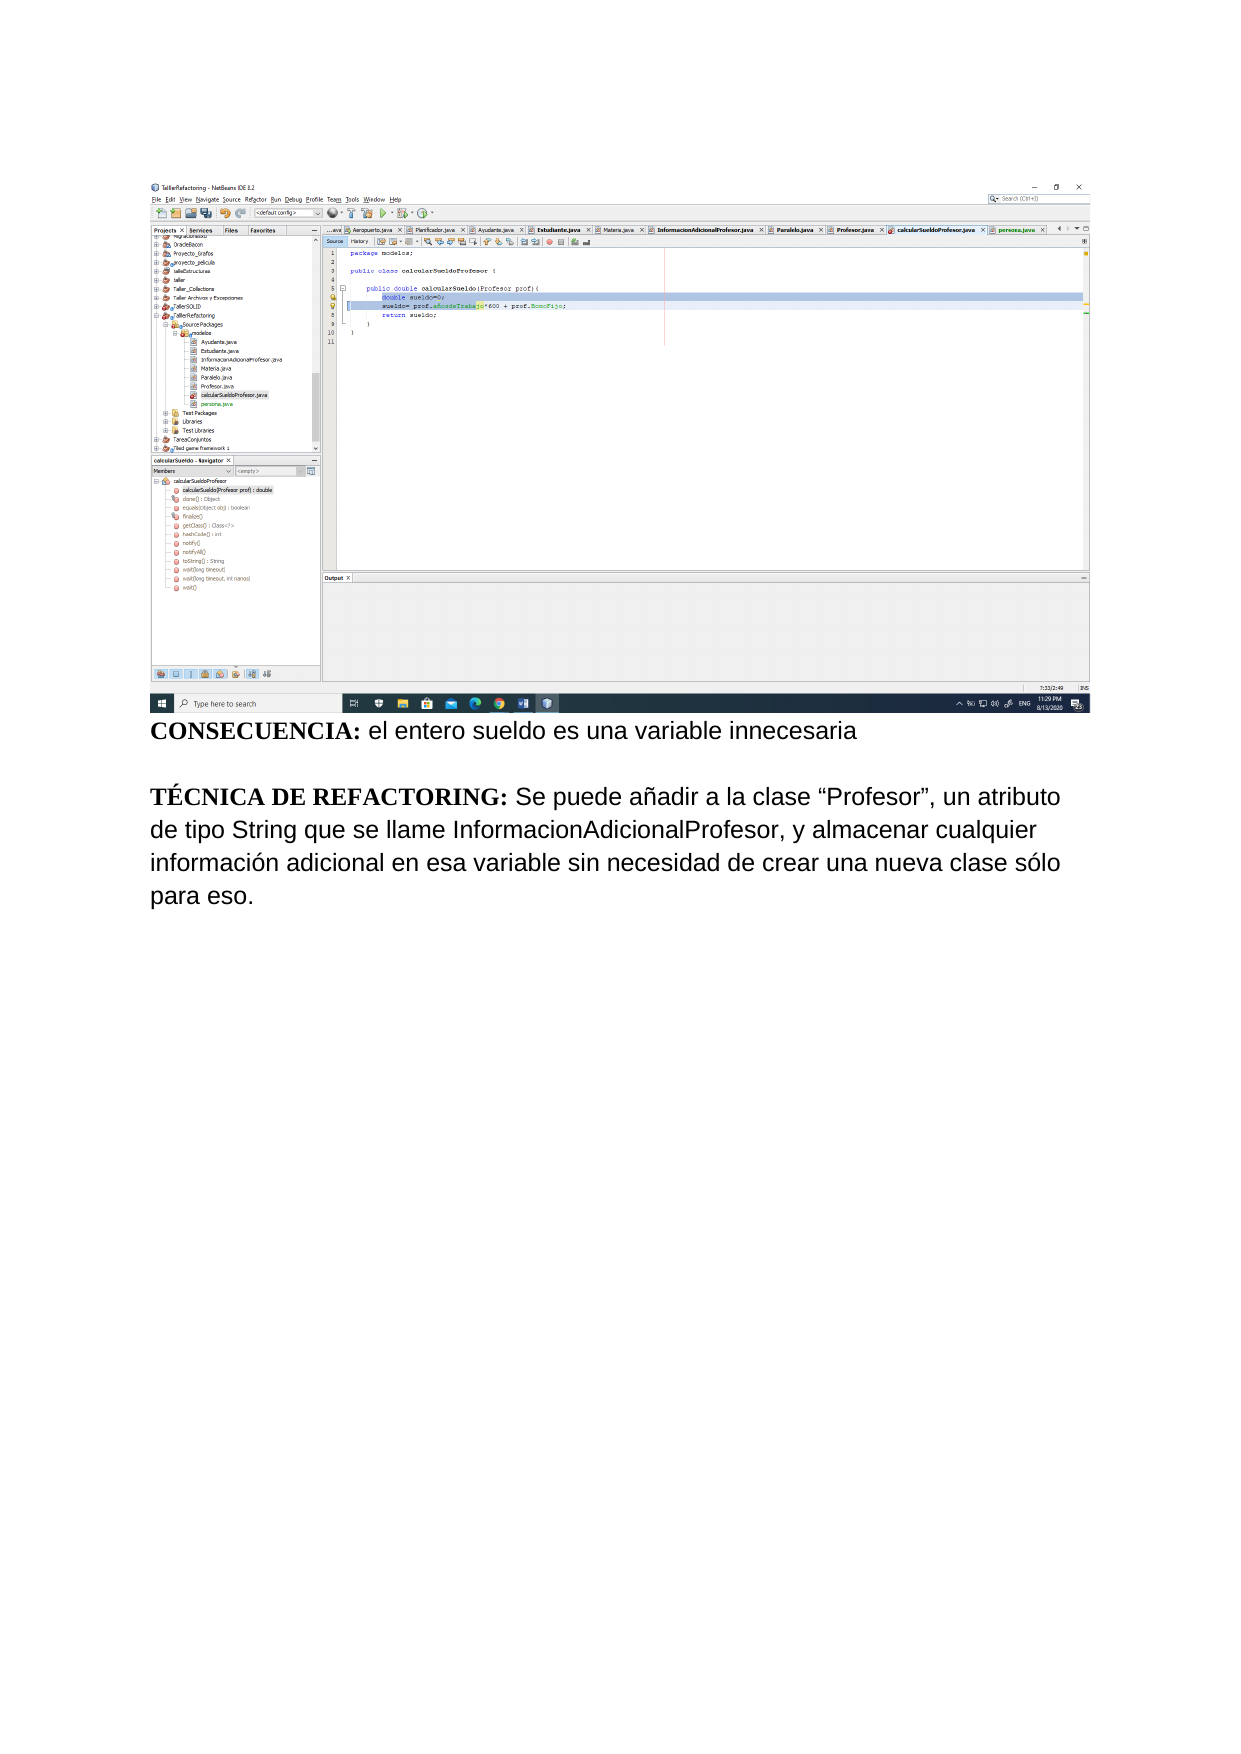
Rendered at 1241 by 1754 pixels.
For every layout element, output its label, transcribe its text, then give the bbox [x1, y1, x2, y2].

text TÉCNICA DE REFACTORING: Se puede añadir a la clase “Profesor”, un atributo de tipo String que se llame InformacionAdicionalProfesor, y almacenar cualquier información adicional en esa variable sin necesidad de crear una nueva clase sólo para eso. [150, 782, 1090, 910]
picture [150, 183, 1091, 713]
text CONSECUENCIA: el entero sueldo es una variable innecesaria [150, 716, 1090, 745]
